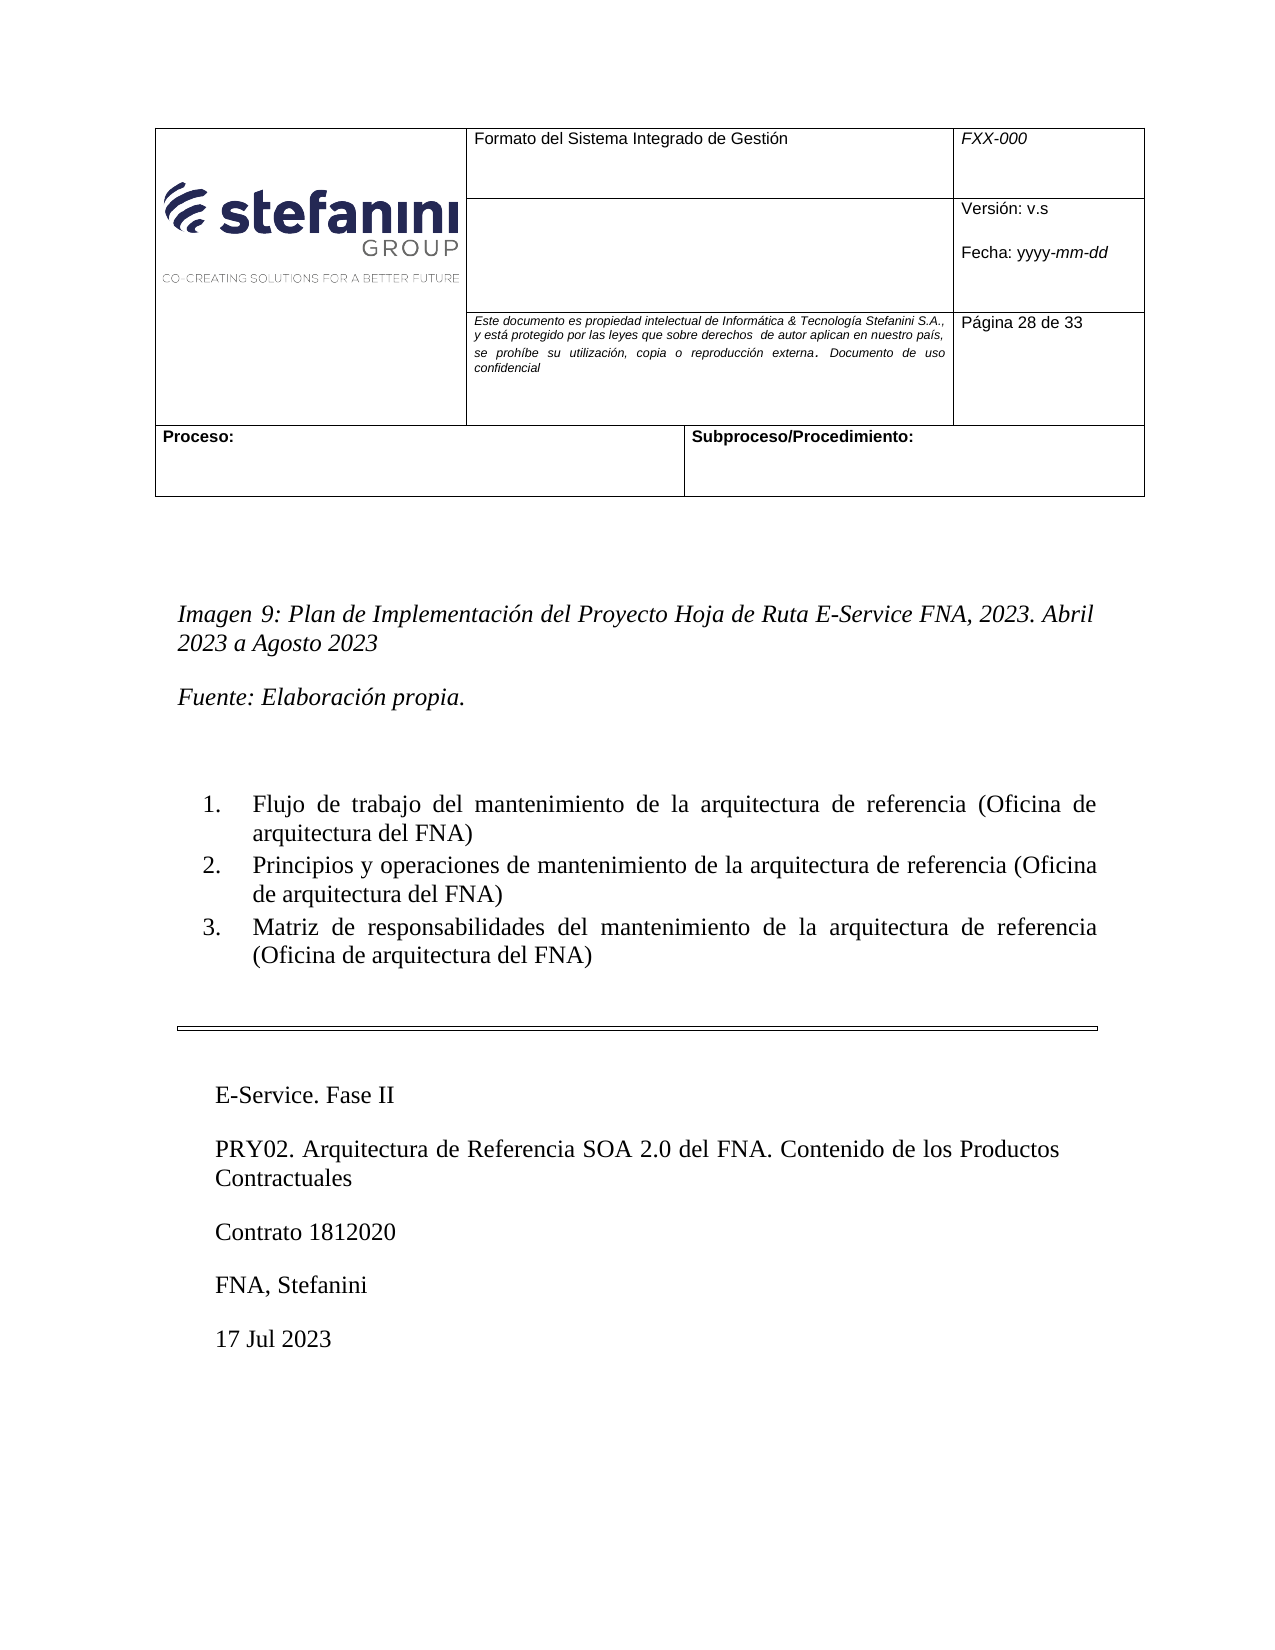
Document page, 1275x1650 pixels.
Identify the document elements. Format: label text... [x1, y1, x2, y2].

text E-Service. Fase II [215, 1081, 1060, 1109]
picture [162, 182, 460, 286]
list Flujo de trabajo del mantenimiento de la arquitectura de referencia (Oficina de arquitectura del FNA) [202, 789, 1098, 847]
list Principios y operaciones de mantenimiento de la arquitectura de referencia (Oficina de arquitectura del FNA) [202, 851, 1098, 908]
text FNA, Stefanini [215, 1271, 1060, 1299]
text Contrato 1812020 [215, 1217, 1060, 1246]
list Matriz de responsabilidades del mantenimiento de la arquitectura de referencia (Oficina de arquitectura del FNA) [202, 912, 1098, 969]
text Fuente: Elaboración propia. [177, 682, 1098, 711]
text PRY02. Arquitectura de Referencia SOA 2.0 del FNA. Contenido de los Productos Contractuales [215, 1134, 1060, 1192]
text 17 Jul 2023 [215, 1324, 1060, 1353]
text Imagen 9: Plan de Implementación del Proyecto Hoja de Ruta E-Service FNA, 2023. Abril 2023 a Agosto 2023 [177, 599, 1098, 657]
